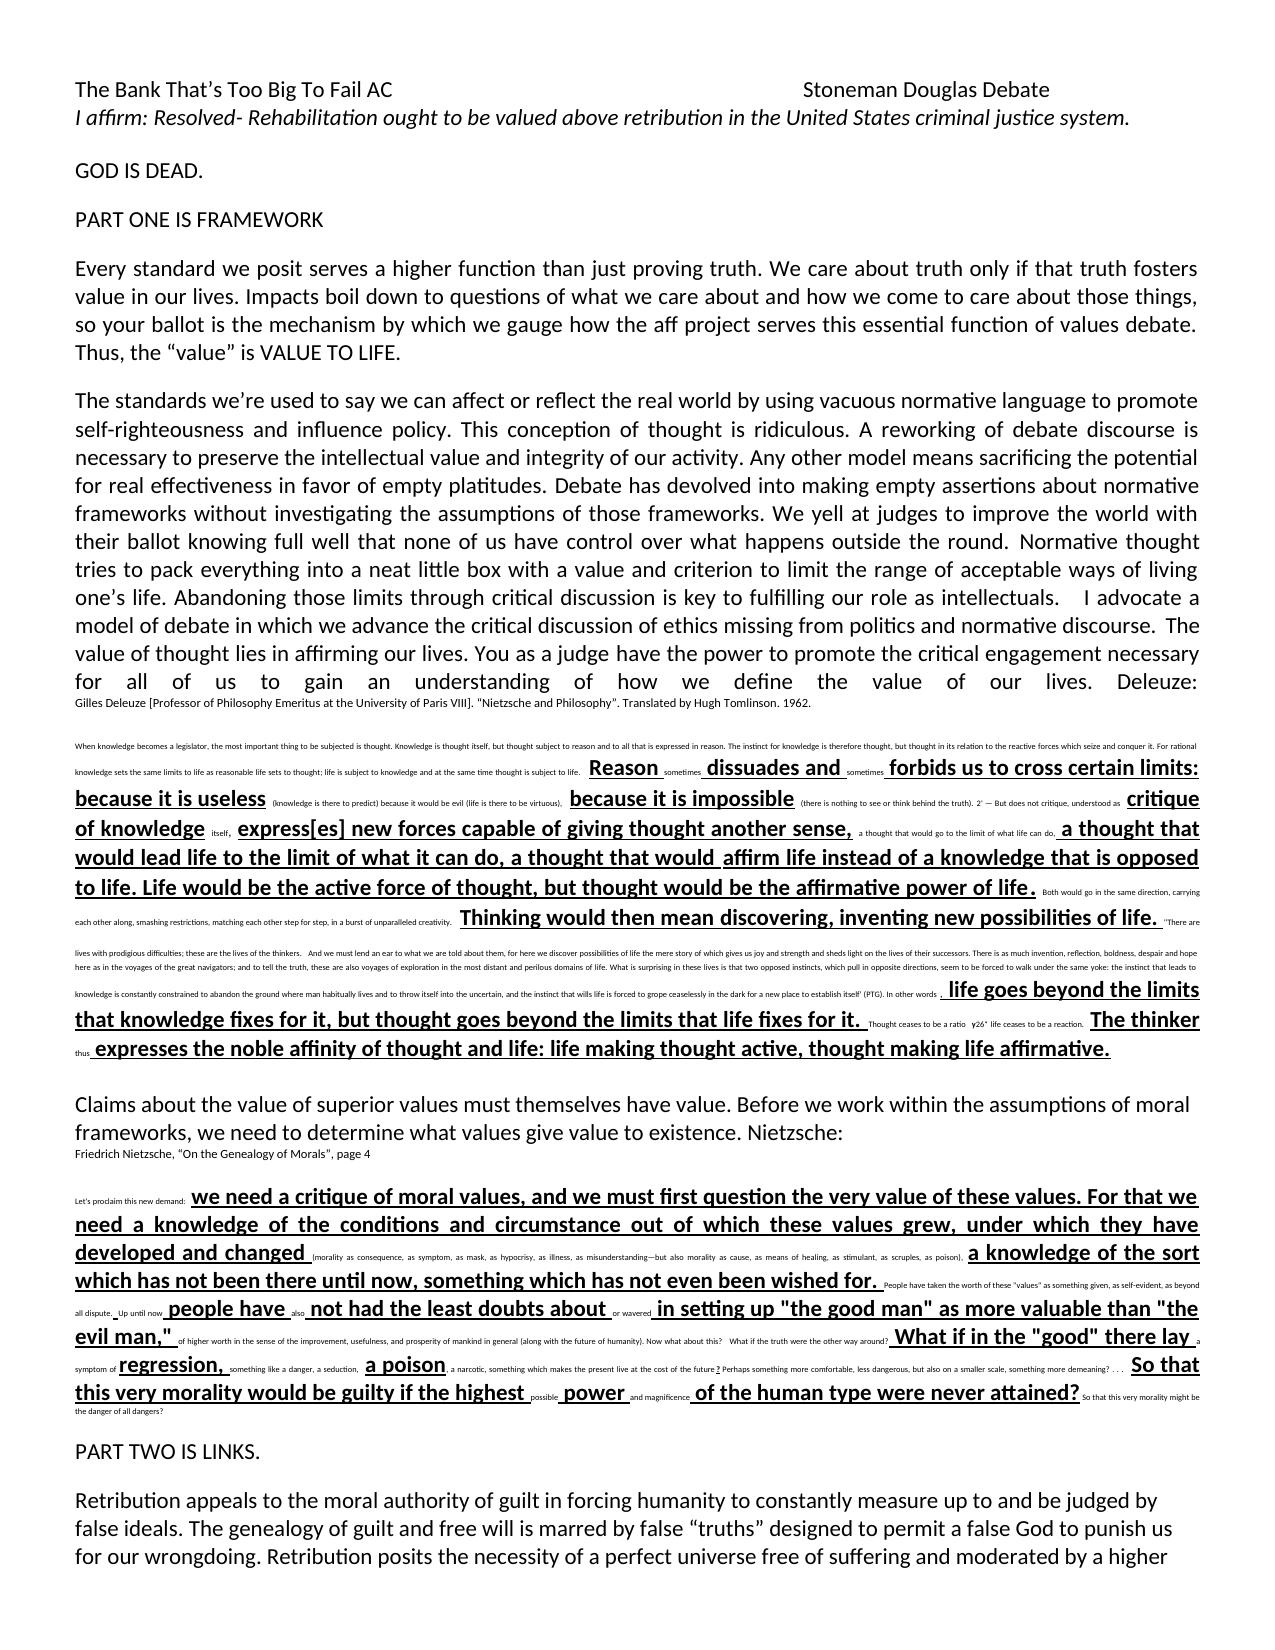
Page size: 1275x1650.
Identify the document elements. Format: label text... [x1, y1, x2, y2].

text When knowledge becomes a legislator, the most important thing to be subjected is thought. Knowledge is thought itself, but thought subject to reason and to all that is expressed in reason. The instinct for knowledge is therefore thought, but thought in its relation to the reactive forces which seize and conquer it. For rational knowledge sets the same limits to life as reasonable life sets to thought; life is subject to knowledge and at the same time thought is subject to life. Reason sometimes dissuades and sometimes forbids us to cross certain limits: because it is useless (knowledge is there to predict) because it would be evil (life is there to be virtuous), because it is impossible (there is nothing to see or think behind the truth). 2' — But does not critique, understood as critique of knowledge itself, express[es] new forces capable of giving thought another sense, a thought that would go to the limit of what life can do, a thought that would lead life to the limit of what it can do, a thought that would affirm life instead of a knowledge that is opposed to life. Life would be the active force of thought, but thought would be the affirmative power of life. Both would go in the same direction, carrying each other along, smashing restrictions, matching each other step for step, in a burst of unparalleled creativity. Thinking would then mean discovering, inventing new possibilities of life. "There are lives with prodigious difficulties; these are the lives of the thinkers. And we must lend an ear to what we are told about them, for here we discover possibilities of life the mere story of which gives us joy and strength and sheds light on the lives of their successors. There is as much invention, reflection, boldness, despair and hope here as in the voyages of the great navigators; and to tell the truth, these are also voyages of exploration in the most distant and perilous domains of life. What is surprising in these lives is that two opposed instincts, which pull in opposite directions, seem to be forced to walk under the same yoke: the instinct that leads to knowledge is constantly constrained to abandon the ground where man habitually lives and to throw itself into the uncertain, and the instinct that wills life is forced to grope ceaselessly in the dark for a new place to establish itself' (PTG). In other words, life goes beyond the limits that knowledge fixes for it, but thought goes beyond the limits that life fixes for it. Thought ceases to be a ratio y26* life ceases to be a reaction. The thinker thus expresses the noble affinity of thought and life: life making thought active, thought making life affirmative. [75, 741, 1200, 1062]
text I affirm: Resolved- Rehabilitation ought to be valued above retribution in the United States criminal justice system. [75, 103, 1200, 131]
text PART ONE IS FRAMEWORK [75, 205, 1200, 233]
text The standards we’re used to say we can affect or reflect the real world by using vacuous normative language to promote self-righteousness and influence policy. This conception of thought is ridiculous. A reworking of debate discourse is necessary to preserve the intellectual value and integrity of our activity. Any other model means sacrificing the potential for real effectiveness in favor of empty platitudes. Debate has devolved into making empty assertions about normative frameworks without investigating the assumptions of those frameworks. We yell at judges to improve the world with their ballot knowing full well that none of us have control over what happens outside the round. Normative thought tries to pack everything into a neat little box with a value and criterion to limit the range of acceptable ways of living one’s life. Abandoning those limits through critical discussion is key to fulfilling our role as intellectuals. I advocate a model of debate in which we advance the critical discussion of ethics missing from politics and normative discourse. The value of thought lies in affirming our lives. You as a judge have the power to promote the critical engagement necessary for all of us to gain an understanding of how we define the value of our lives. Deleuze: Gilles Deleuze [Professor of Philosophy Emeritus at the University of Paris VIII]. “Nietzsche and Philosophy”. Translated by Hugh Tomlinson. 1962. [75, 387, 1200, 710]
text Claims about the value of superior values must themselves have value. Before we work within the assumptions of moral frameworks, we need to determine what values give value to existence. Nietzsche: Friedrich Nietzsche, “On the Genealogy of Morals”, page 4 [75, 1090, 1200, 1161]
text Let's proclaim this new demand: we need a critique of moral values, and we must first question the very value of these values. For that we need a knowledge of the conditions and circumstance out of which these values grew, under which they have developed and changed (morality as consequence, as symptom, as mask, as hypocrisy, as illness, as misunderstanding—but also morality as cause, as means of healing, as stimulant, as scruples, as poison), a knowledge of the sort which has not been there until now, something which has not even been wished for. People have taken the worth of these "values" as something given, as self-evident, as beyond all dispute. Up until now people have also not had the least doubts about or wavered in setting up "the good man" as more valuable than "the evil man," of higher worth in the sense of the improvement, usefulness, and prosperity of mankind in general (along with the future of humanity). Now what about this? What if the truth were the other way around? What if in the "good" there lay a symptom of regression, something like a danger, a seduction, a poison, a narcotic, something which makes the present live at the cost of the future? Perhaps something more comfortable, less dangerous, but also on a smaller scale, something more demeaning? . . . So that this very morality would be guilty if the highest possible power and magnificence of the human type were never attained? So that this very morality might be the danger of all dangers? [75, 1236, 1200, 1416]
text GOD IS DEAD. [75, 156, 1200, 184]
text PART TWO IS LINKS. [75, 1437, 1200, 1465]
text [75, 1486, 1200, 1570]
text Every standard we posit serves a higher function than just proving truth. We care about truth only if that truth fosters value in our lives. Impacts boil down to questions of what we care about and how we come to care about those things, so your ballot is the mechanism by which we gauge how the aff project serves this essential function of values debate. Thus, the “value” is VALUE TO LIFE. [75, 254, 1200, 366]
